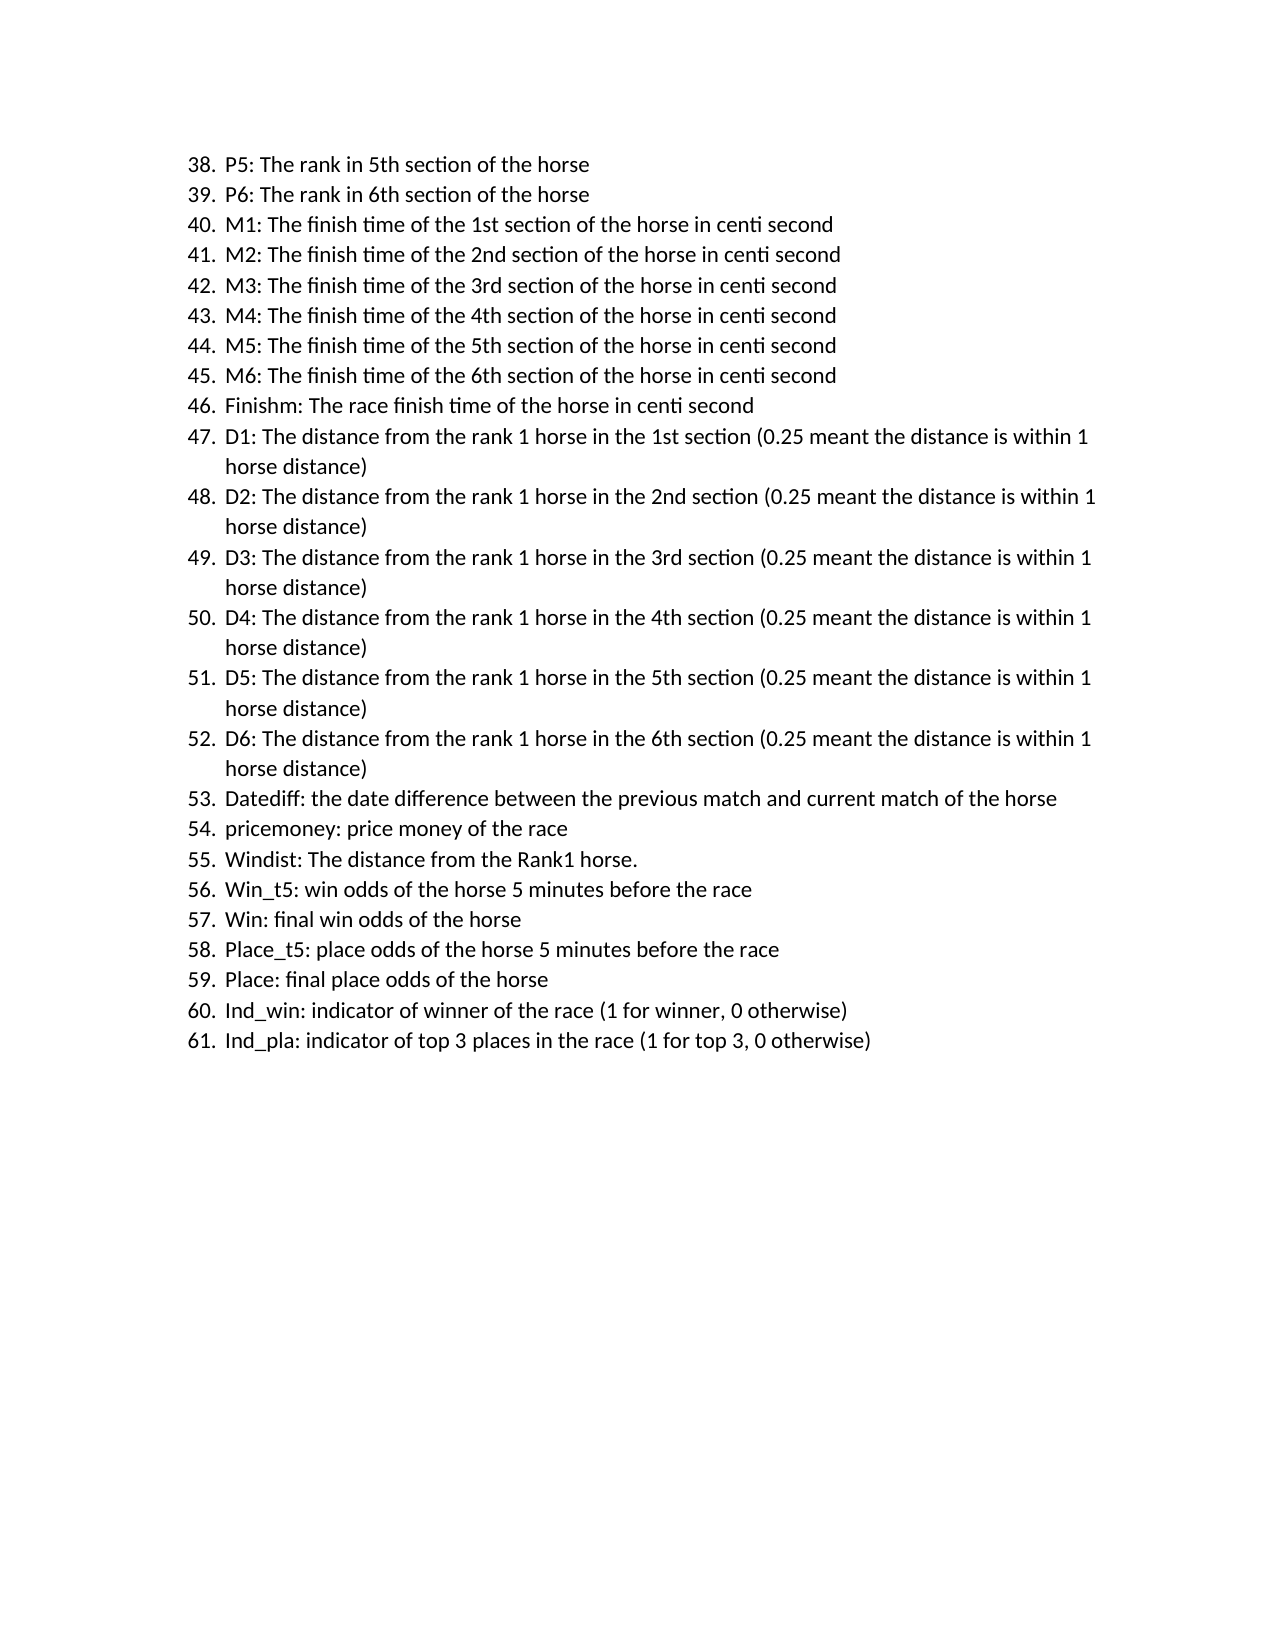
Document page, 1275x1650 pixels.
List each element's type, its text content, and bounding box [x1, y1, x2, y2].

list D5: The distance from the rank 1 horse in the 5th section (0.25 meant the distance is within 1 horse distance) [187, 663, 1125, 722]
list pricemoney: price money of the race [187, 814, 1125, 843]
list D2: The distance from the rank 1 horse in the 2nd section (0.25 meant the distance is within 1 horse distance) [187, 482, 1125, 541]
list Windist: The distance from the Rank1 horse. [187, 845, 1125, 873]
list M2: The finish time of the 2nd section of the horse in centi second [187, 241, 1125, 269]
list Place_t5: place odds of the horse 5 minutes before the race [187, 935, 1125, 963]
list Place: final place odds of the horse [187, 966, 1125, 994]
list P5: The rank in 5th section of the horse [187, 150, 1125, 178]
list Ind_win: indicator of winner of the race (1 for winner, 0 otherwise) [187, 996, 1125, 1024]
list Win: final win odds of the horse [187, 905, 1125, 933]
list P6: The rank in 6th section of the horse [187, 180, 1125, 208]
list D6: The distance from the rank 1 horse in the 6th section (0.25 meant the distance is within 1 horse distance) [187, 724, 1125, 782]
list D1: The distance from the rank 1 horse in the 1st section (0.25 meant the distance is within 1 horse distance) [187, 422, 1125, 480]
list D3: The distance from the rank 1 horse in the 3rd section (0.25 meant the distance is within 1 horse distance) [187, 543, 1125, 601]
list M4: The finish time of the 4th section of the horse in centi second [187, 301, 1125, 329]
list Datediff: the date difference between the previous match and current match of the horse [187, 784, 1125, 812]
list M3: The finish time of the 3rd section of the horse in centi second [187, 271, 1125, 299]
list M5: The finish time of the 5th section of the horse in centi second [187, 331, 1125, 359]
list M6: The finish time of the 6th section of the horse in centi second [187, 361, 1125, 389]
list Win_t5: win odds of the horse 5 minutes before the race [187, 875, 1125, 903]
list M1: The finish time of the 1st section of the horse in centi second [187, 210, 1125, 238]
list Ind_pla: indicator of top 3 places in the race (1 for top 3, 0 otherwise) [187, 1026, 1125, 1054]
list Finishm: The race finish time of the horse in centi second [187, 392, 1125, 420]
list D4: The distance from the rank 1 horse in the 4th section (0.25 meant the distance is within 1 horse distance) [187, 603, 1125, 661]
